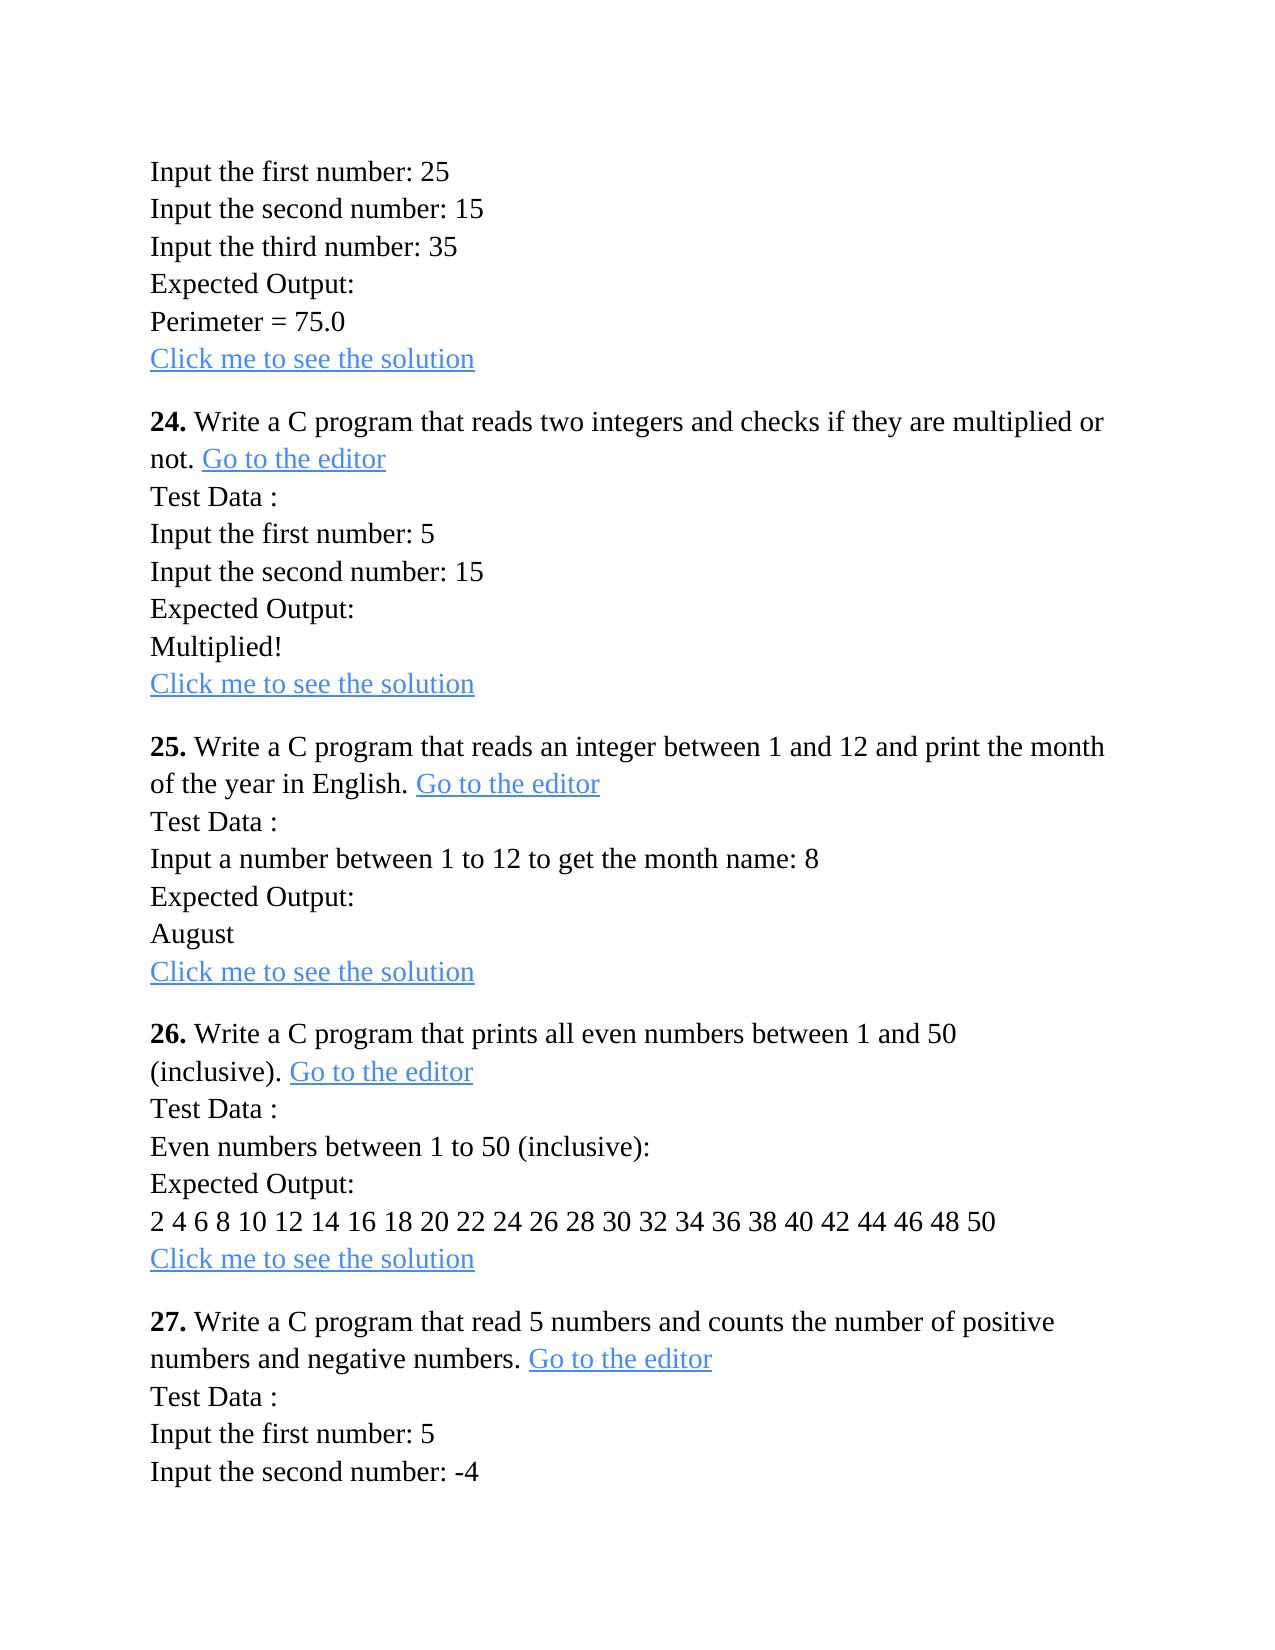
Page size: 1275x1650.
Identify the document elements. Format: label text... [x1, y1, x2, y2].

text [150, 150, 1125, 375]
text 26. Write a C program that prints all even numbers between 1 and 50 (inclusive). Go to the editor Test Data : Even numbers between 1 to 50 (inclusive): Expected Output: 2 4 6 8 10 12 14 16 18 20 22 24 26 28 30 32 34 36 38 40 42 44 46 48 50 Click me to see the solution [150, 1012, 1125, 1275]
text 25. Write a C program that reads an integer between 1 and 12 and print the month of the year in English. Go to the editor Test Data : Input a number between 1 to 12 to get the month name: 8 Expected Output: August Click me to see the solution [150, 725, 1125, 987]
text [150, 1300, 1125, 1487]
text 24. Write a C program that reads two integers and checks if they are multiplied or not. Go to the editor Test Data : Input the first number: 5 Input the second number: 15 Expected Output: Multiplied! Click me to see the solution [150, 400, 1125, 700]
